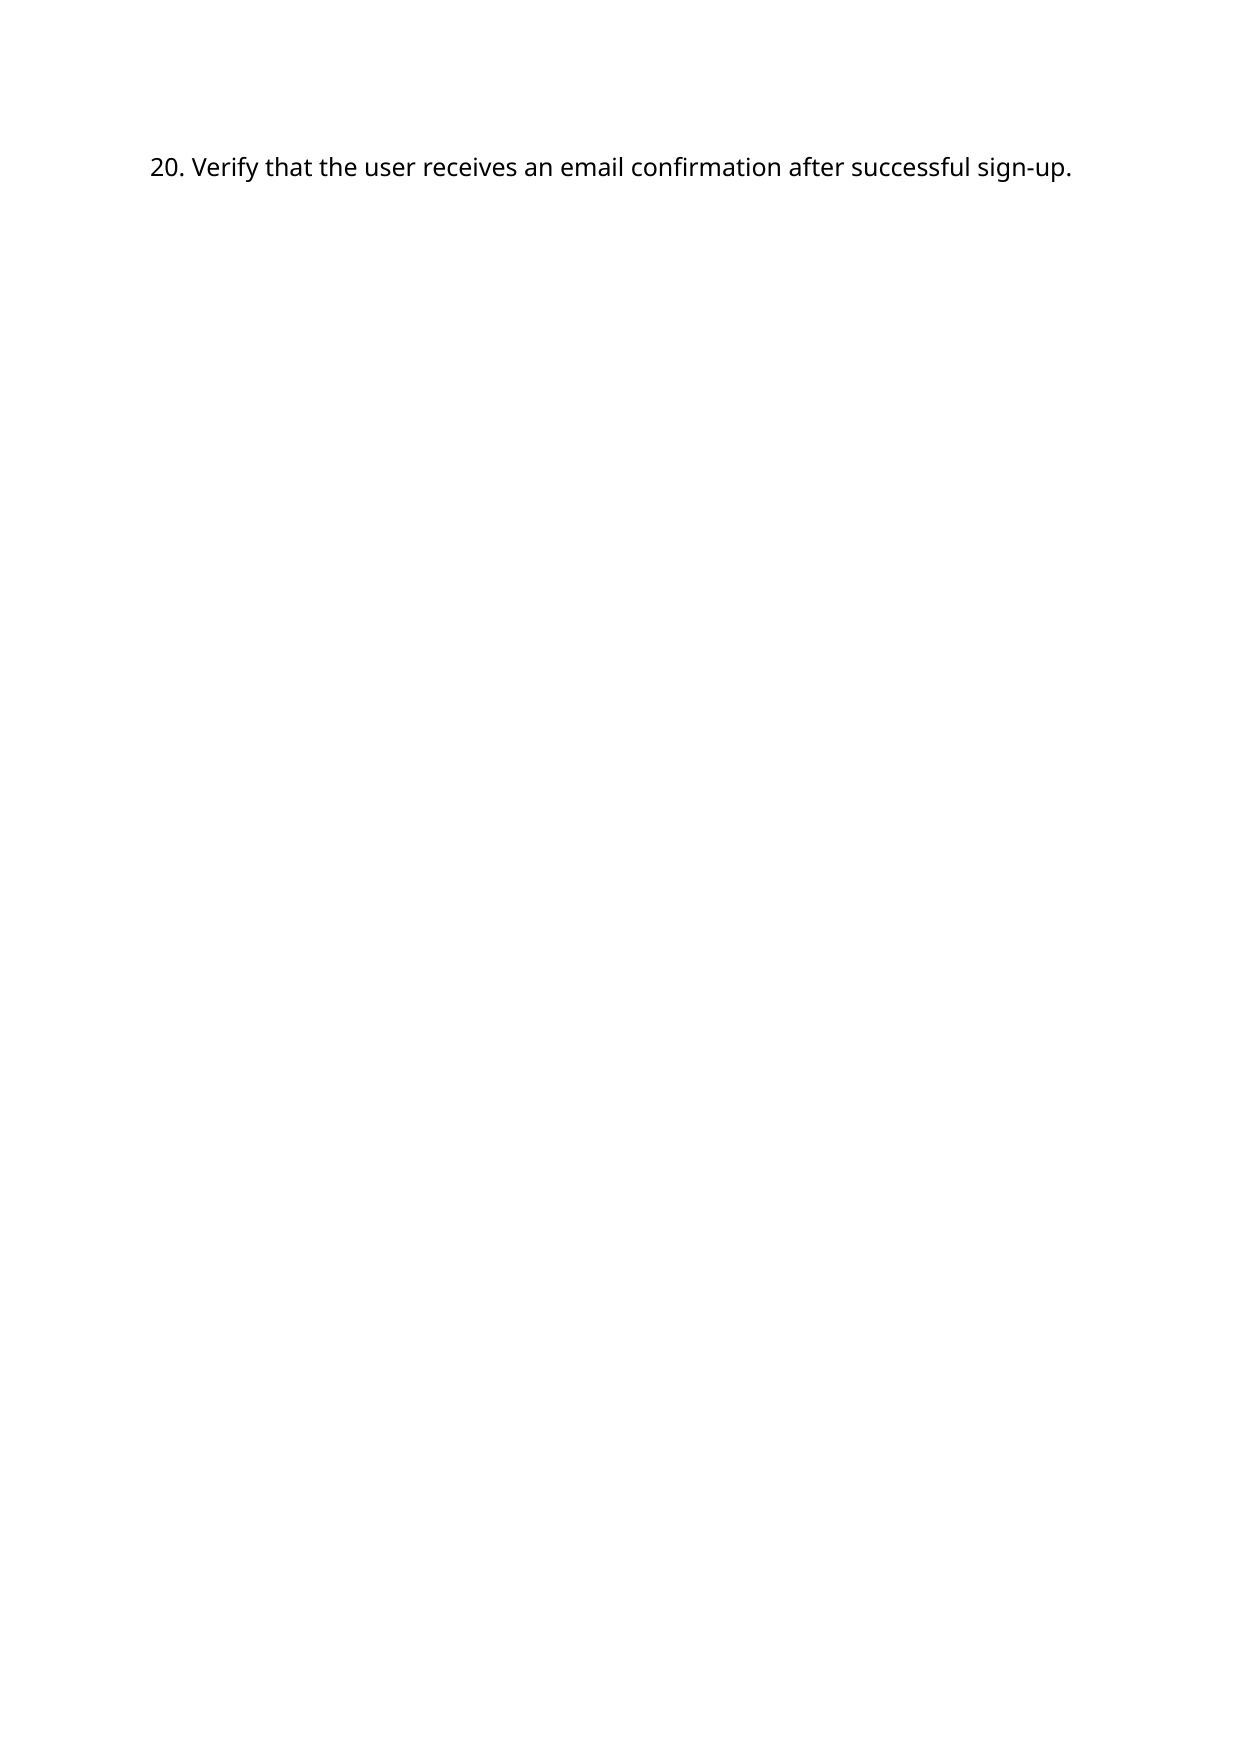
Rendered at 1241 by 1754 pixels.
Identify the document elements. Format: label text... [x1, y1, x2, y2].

text 20. Verify that the user receives an email confirmation after successful sign-up. [150, 150, 1090, 184]
